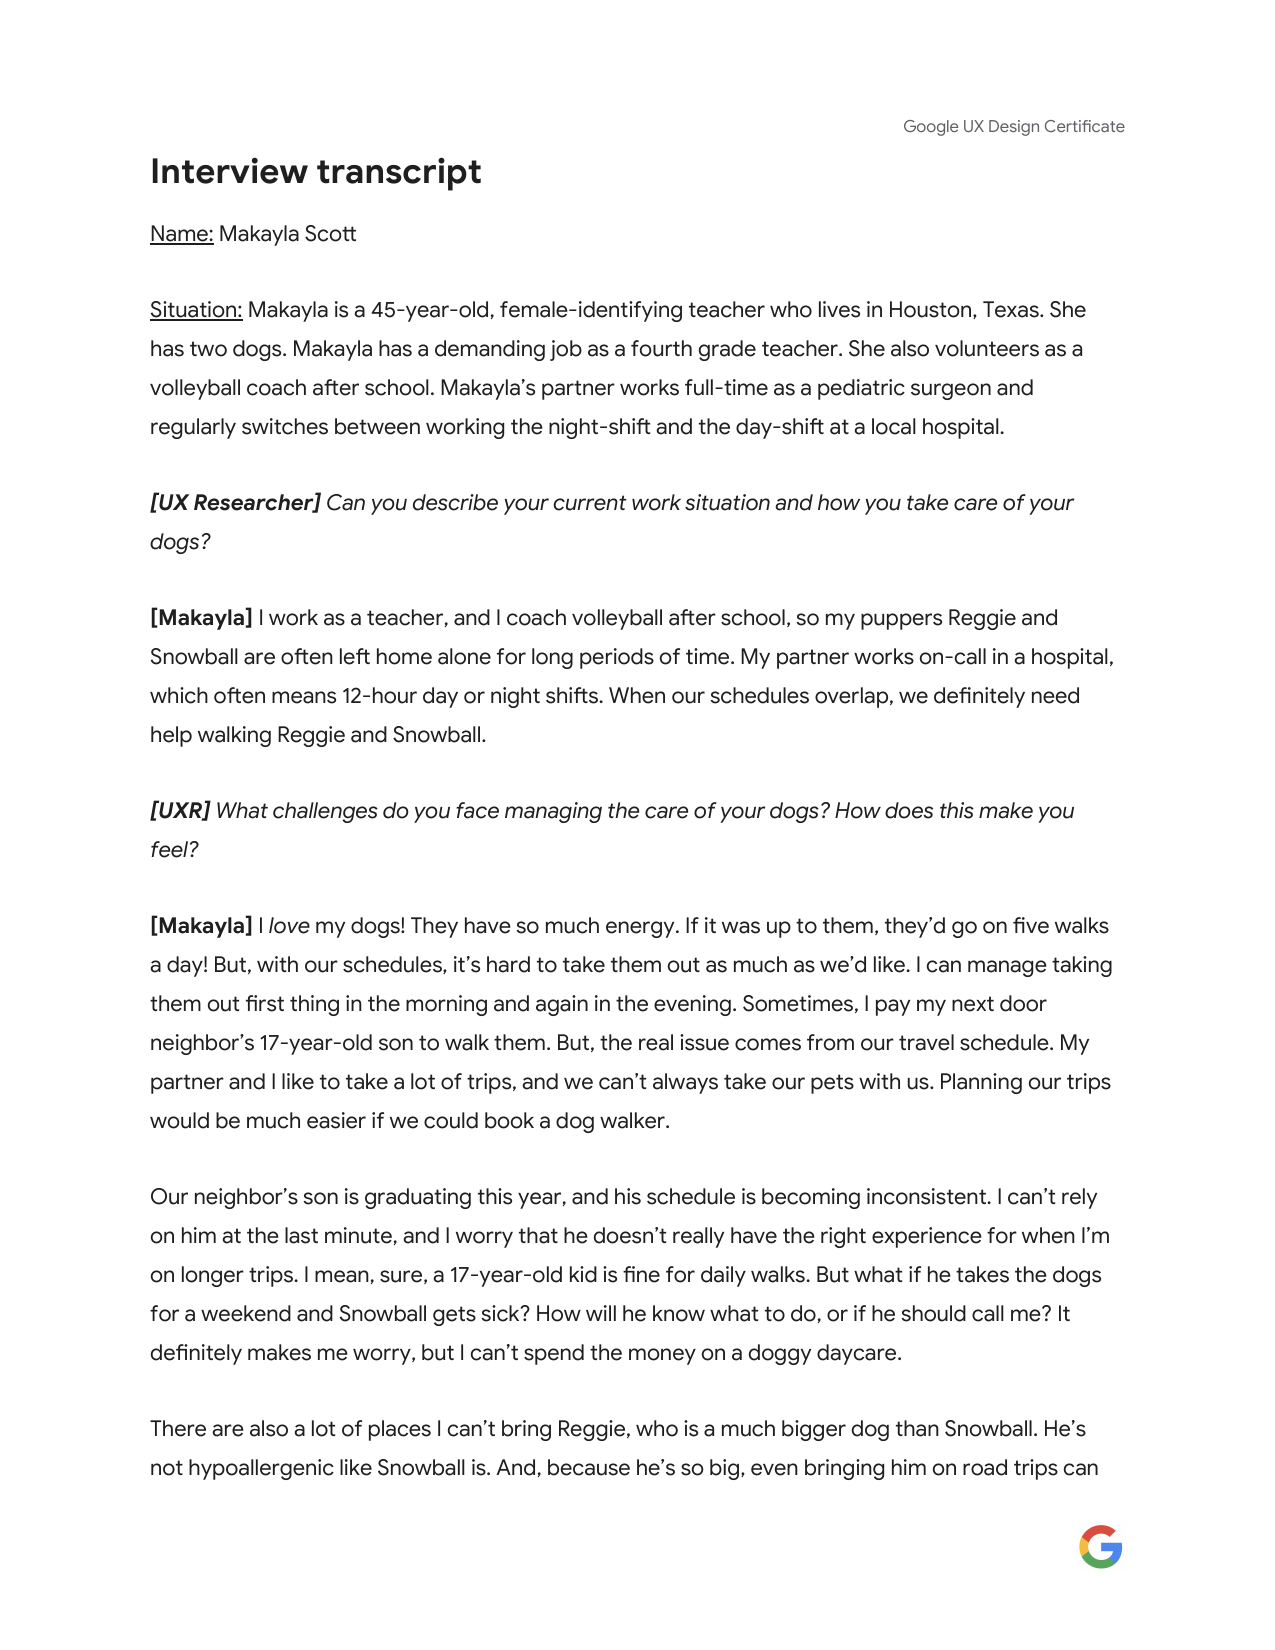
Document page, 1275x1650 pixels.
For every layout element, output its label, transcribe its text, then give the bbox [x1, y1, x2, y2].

text [UXR] What challenges do you face managing the care of your dogs? How does this make you feel? [150, 797, 1125, 870]
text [150, 1415, 1125, 1488]
picture [1076, 1522, 1125, 1572]
text [Makayla] I love my dogs! They have so much energy. If it was up to them, they’d go on five walks a day! But, with our schedules, it’s hard to take them out as much as we’d like. I can manage taking them out first thing in the morning and again in the evening. Sometimes, I pay my next door neighbor’s 17-year-old son to walk them. But, the real issue comes from our travel schedule. My partner and I like to take a lot of trips, and we can’t always take our pets with us. Planning our trips would be much easier if we could book a dog walker. [150, 913, 1125, 1141]
text Situation: Makayla is a 45-year-old, female-identifying teacher who lives in Houston, Texas. She has two dogs. Makayla has a demanding job as a fourth grade teacher. She also volunteers as a volleyball coach after school. Makayla’s partner works full-time as a pediatric surgeon and regularly switches between working the night-shift and the day-shift at a local hospital. [150, 296, 1125, 447]
subtitle Interview transcript [150, 150, 1125, 193]
text [Makayla] I work as a teacher, and I coach volleyball after school, so my puppers Reggie and Snowball are often left home alone for long periods of time. My partner works on-call in a hospital, which often means 12-hour day or night shifts. When our schedules overlap, we definitely need help walking Reggie and Snowball. [150, 604, 1125, 755]
text Our neighbor’s son is graduating this year, and his schedule is becoming inconsistent. I can’t rely on him at the last minute, and I worry that he doesn’t really have the right experience for when I’m on longer trips. I mean, sure, a 17-year-old kid is fine for daily walks. But what if he takes the dogs for a weekend and Snowball gets sick? How will he know what to do, or if he should call me? It definitely makes me worry, but I can’t spend the money on a doggy daycare. [150, 1183, 1125, 1372]
text [UX Researcher] Can you describe your current work situation and how you take care of your dogs? [150, 489, 1125, 562]
text Name: Makayla Scott [150, 220, 1125, 254]
